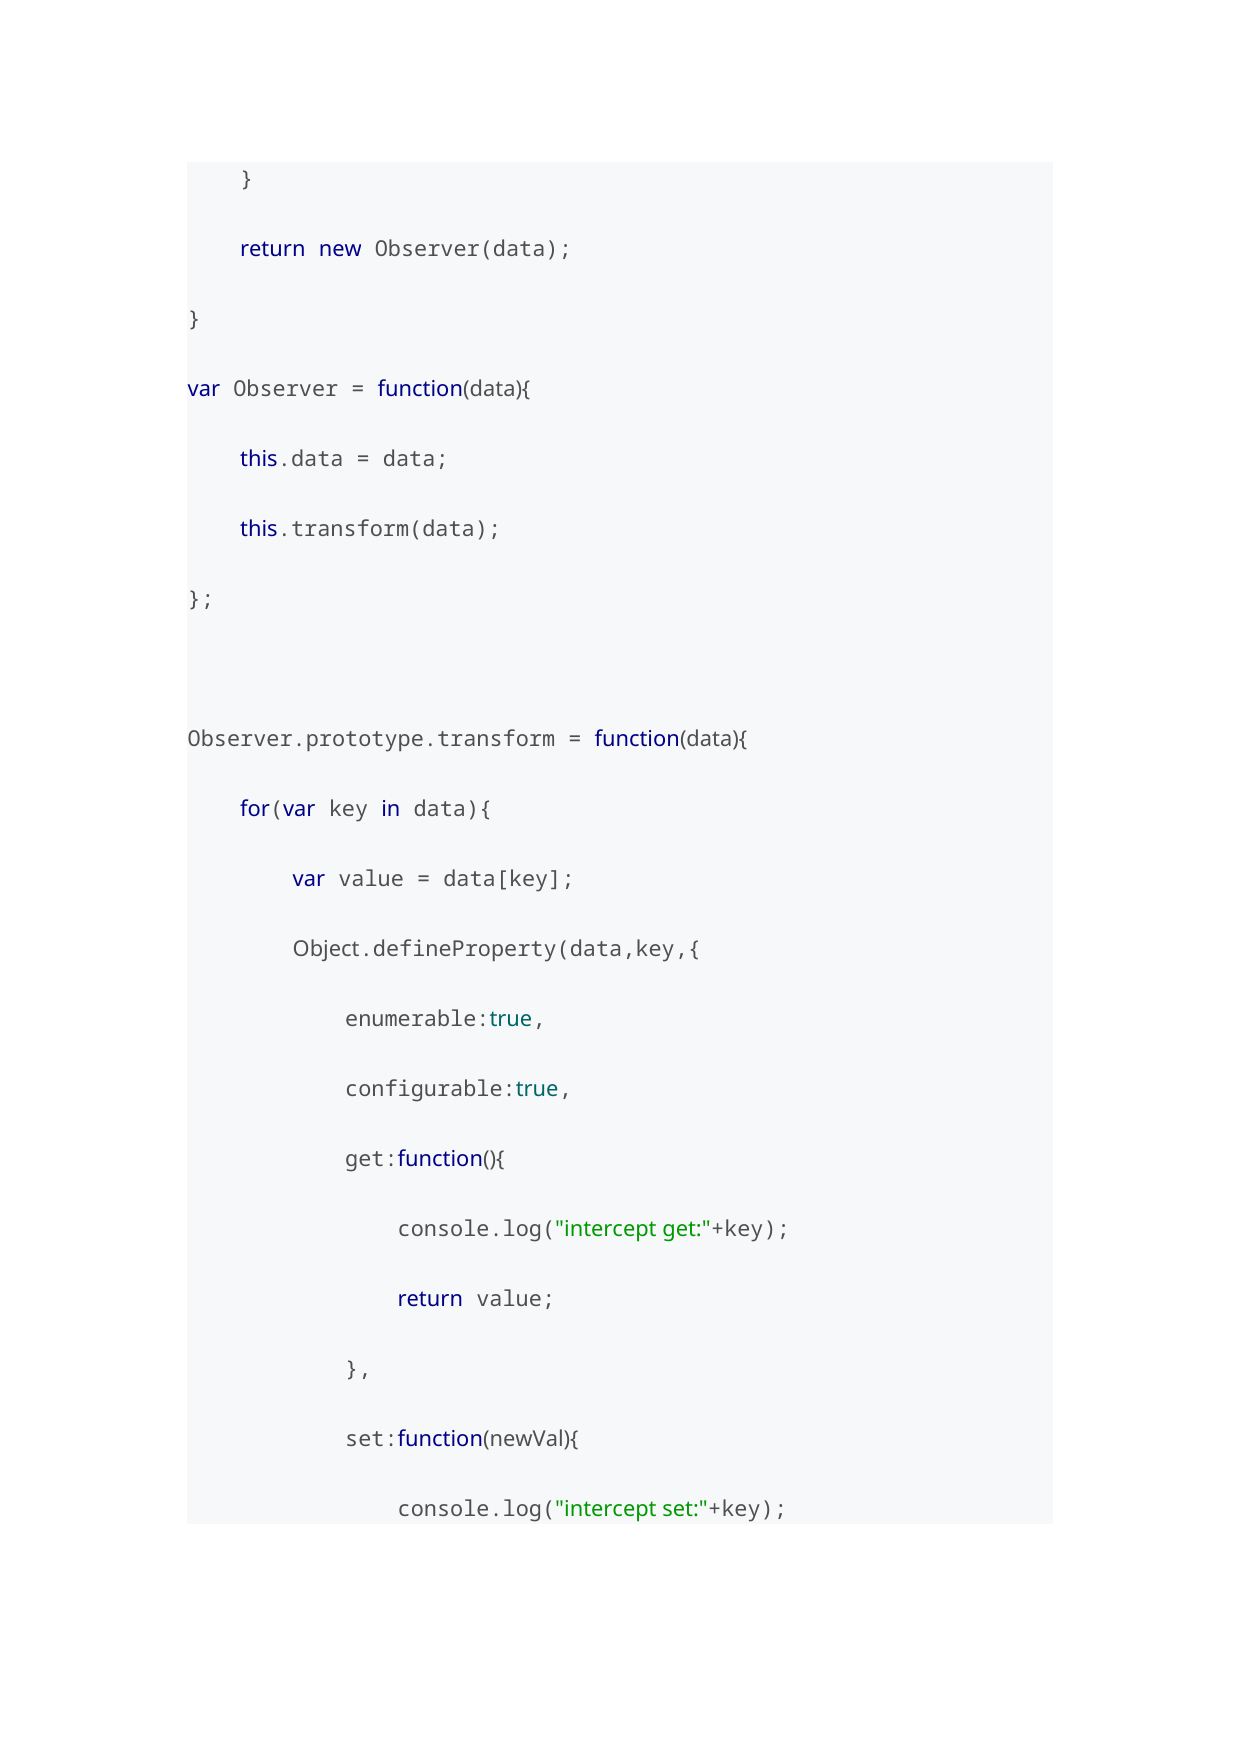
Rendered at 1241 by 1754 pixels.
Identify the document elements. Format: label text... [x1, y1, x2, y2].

text console.log("intercept get:"+key); [187, 1212, 1053, 1244]
text enumerable:true, [187, 1002, 1053, 1034]
text }, [187, 1352, 1053, 1384]
text return value; [187, 1282, 1053, 1314]
text var value = data[key]; [187, 862, 1053, 894]
text var Observer = function(data){ [187, 372, 1053, 404]
text configurable:true, [187, 1072, 1053, 1104]
text console.log("intercept set:"+key); [187, 1492, 1053, 1524]
text } [187, 302, 1053, 334]
text }; [187, 582, 1053, 614]
text Object.defineProperty(data,key,{ [187, 932, 1053, 964]
text Observer.prototype.transform = function(data){ [187, 722, 1053, 754]
text for(var key in data){ [187, 792, 1053, 824]
text } [187, 162, 1053, 194]
text return new Observer(data); [187, 232, 1053, 264]
text this.data = data; [187, 442, 1053, 474]
text this.transform(data); [187, 512, 1053, 544]
text set:function(newVal){ [187, 1422, 1053, 1454]
text get:function(){ [187, 1142, 1053, 1174]
